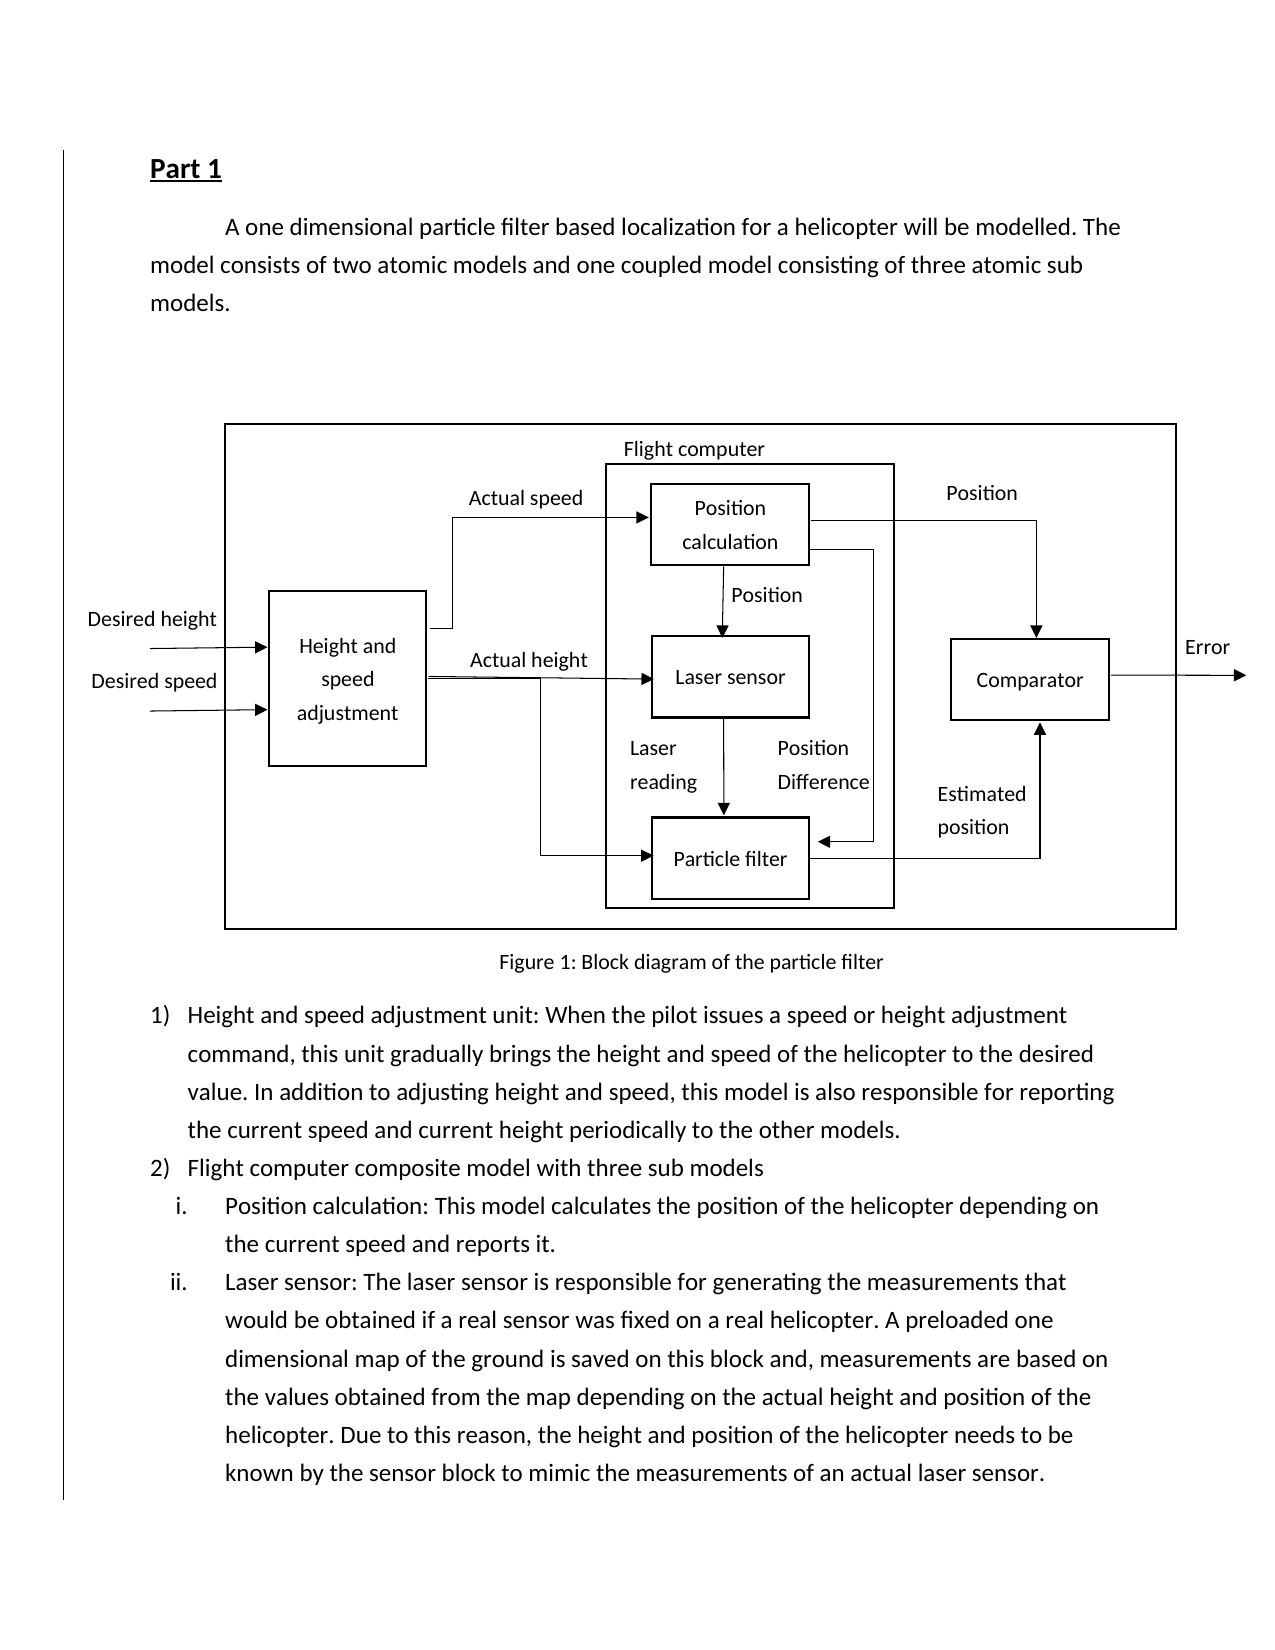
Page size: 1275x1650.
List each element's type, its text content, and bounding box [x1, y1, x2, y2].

list Position calculation: This model calculates the position of the helicopter depending on the current speed and reports it. [187, 1190, 1125, 1259]
list Height and speed adjustment unit: When the pilot issues a speed or height adjustment command, this unit gradually brings the height and speed of the helicopter to the desired value. In addition to adjusting height and speed, this model is also responsible for reporting the current speed and current height periodically to the other models. [150, 1000, 1125, 1144]
text A one dimensional particle filter based localization for a helicopter will be modelled. The model consists of two atomic models and one coupled model consisting of three atomic sub models. [150, 211, 1125, 318]
text Part 1 [150, 150, 1125, 186]
list Flight computer composite model with three sub models [150, 1152, 1125, 1183]
list Laser sensor: The laser sensor is responsible for generating the measurements that would be obtained if a real sensor was fixed on a real helicopter. A preloaded one dimensional map of the ground is saved on this block and, measurements are based on the values obtained from the map depending on the actual height and position of the helicopter. Due to this reason, the height and position of the helicopter needs to be known by the sensor block to mimic the measurements of an actual laser sensor. [187, 1267, 1125, 1488]
